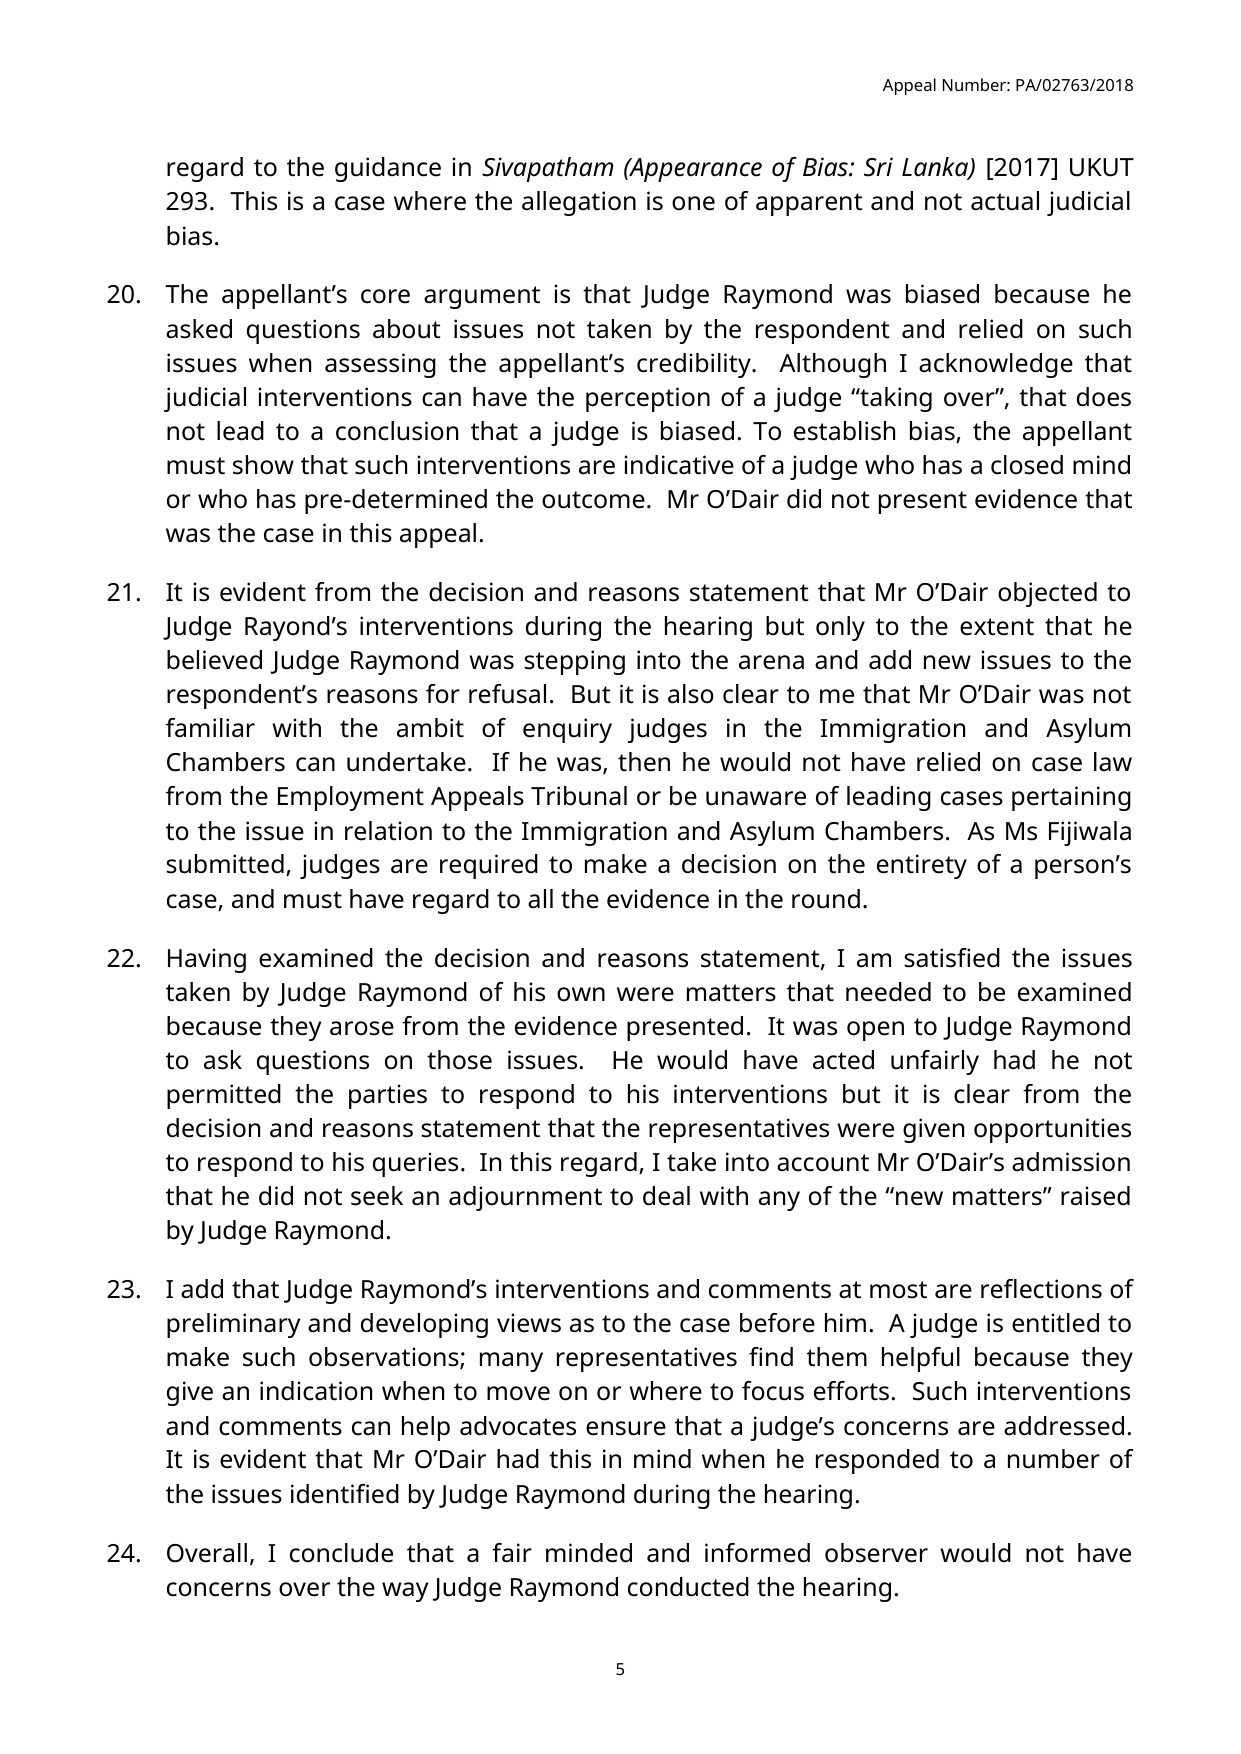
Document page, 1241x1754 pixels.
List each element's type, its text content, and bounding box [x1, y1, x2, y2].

list It is evident from the decision and reasons statement that Mr O’Dair objected to Judge Rayond’s interventions during the hearing but only to the extent that he believed Judge Raymond was stepping into the arena and add new issues to the respondent’s reasons for refusal. But it is also clear to me that Mr O’Dair was not familiar with the ambit of enquiry judges in the Immigration and Asylum Chambers can undertake. If he was, then he would not have relied on case law from the Employment Appeals Tribunal or be unaware of leading cases pertaining to the issue in relation to the Immigration and Asylum Chambers. As Ms Fijiwala submitted, judges are required to make a decision on the entirety of a person’s case, and must have regard to all the evidence in the round. [106, 575, 1134, 915]
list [106, 150, 1134, 252]
list The appellant’s core argument is that Judge Raymond was biased because he asked questions about issues not taken by the respondent and relied on such issues when assessing the appellant’s credibility. Although I acknowledge that judicial interventions can have the perception of a judge “taking over”, that does not lead to a conclusion that a judge is biased. To establish bias, the appellant must show that such interventions are indicative of a judge who has a closed mind or who has pre-determined the outcome. Mr O’Dair did not present evidence that was the case in this appeal. [106, 277, 1134, 550]
list I add that Judge Raymond’s interventions and comments at most are reflections of preliminary and developing views as to the case before him. A judge is entitled to make such observations; many representatives find them helpful because they give an indication when to move on or where to focus efforts. Such interventions and comments can help advocates ensure that a judge’s concerns are addressed. It is evident that Mr O’Dair had this in mind when he responded to a number of the issues identified by Judge Raymond during the hearing. [106, 1272, 1134, 1510]
list Overall, I conclude that a fair minded and informed observer would not have concerns over the way Judge Raymond conducted the hearing. [106, 1535, 1134, 1603]
list Having examined the decision and reasons statement, I am satisfied the issues taken by Judge Raymond of his own were matters that needed to be examined because they arose from the evidence presented. It was open to Judge Raymond to ask questions on those issues. He would have acted unfairly had he not permitted the parties to respond to his interventions but it is clear from the decision and reasons statement that the representatives were given opportunities to respond to his queries. In this regard, I take into account Mr O’Dair’s admission that he did not seek an adjournment to deal with any of the “new matters” raised by Judge Raymond. [106, 940, 1134, 1247]
